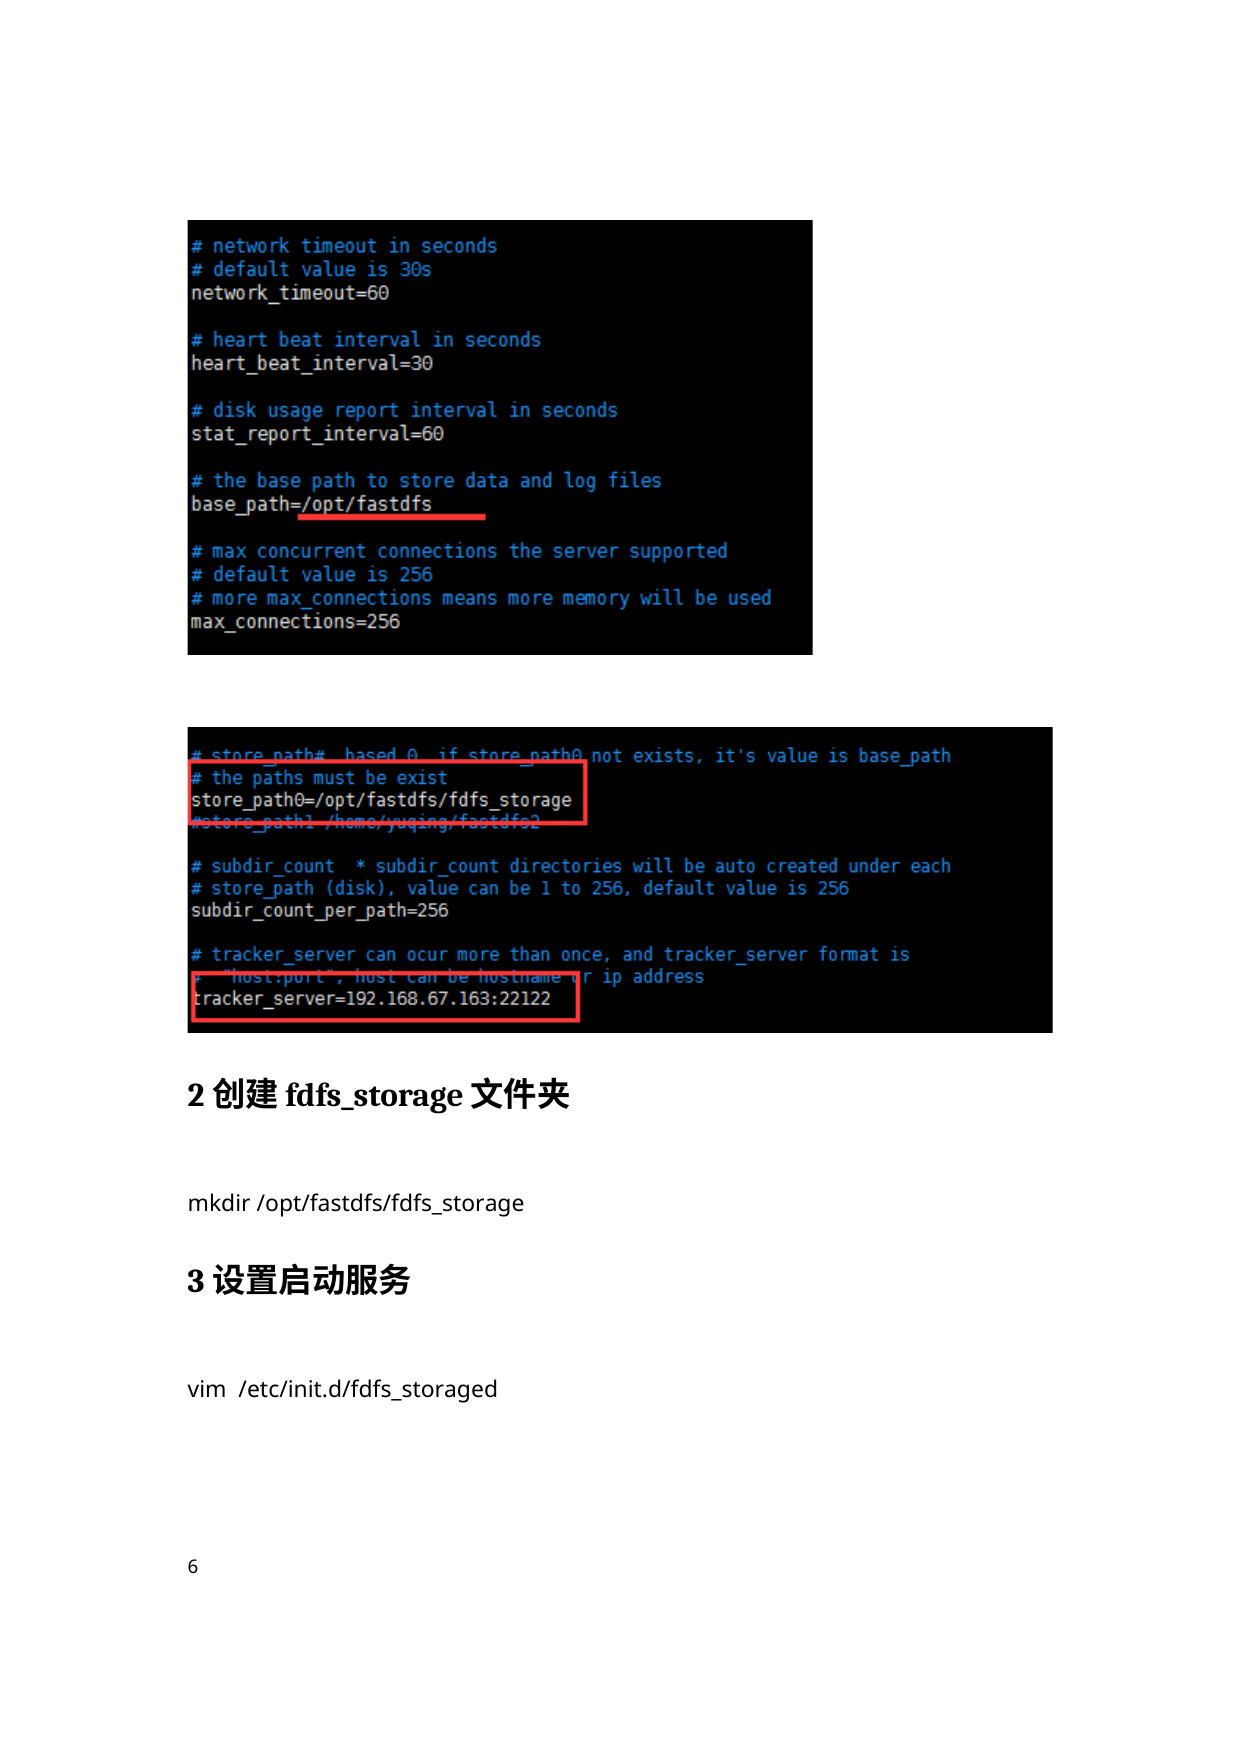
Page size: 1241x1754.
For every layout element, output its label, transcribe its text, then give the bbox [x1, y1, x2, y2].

picture [187, 727, 1053, 1033]
text mkdir /opt/fastdfs/fdfs_storage [187, 1187, 1053, 1218]
subtitle 2 创建fdfs_storage文件夹 [187, 1060, 1053, 1125]
text vim /etc/init.d/fdfs_storaged [187, 1373, 1053, 1404]
picture [187, 220, 813, 655]
subtitle 3 设置启动服务 [187, 1245, 1053, 1310]
